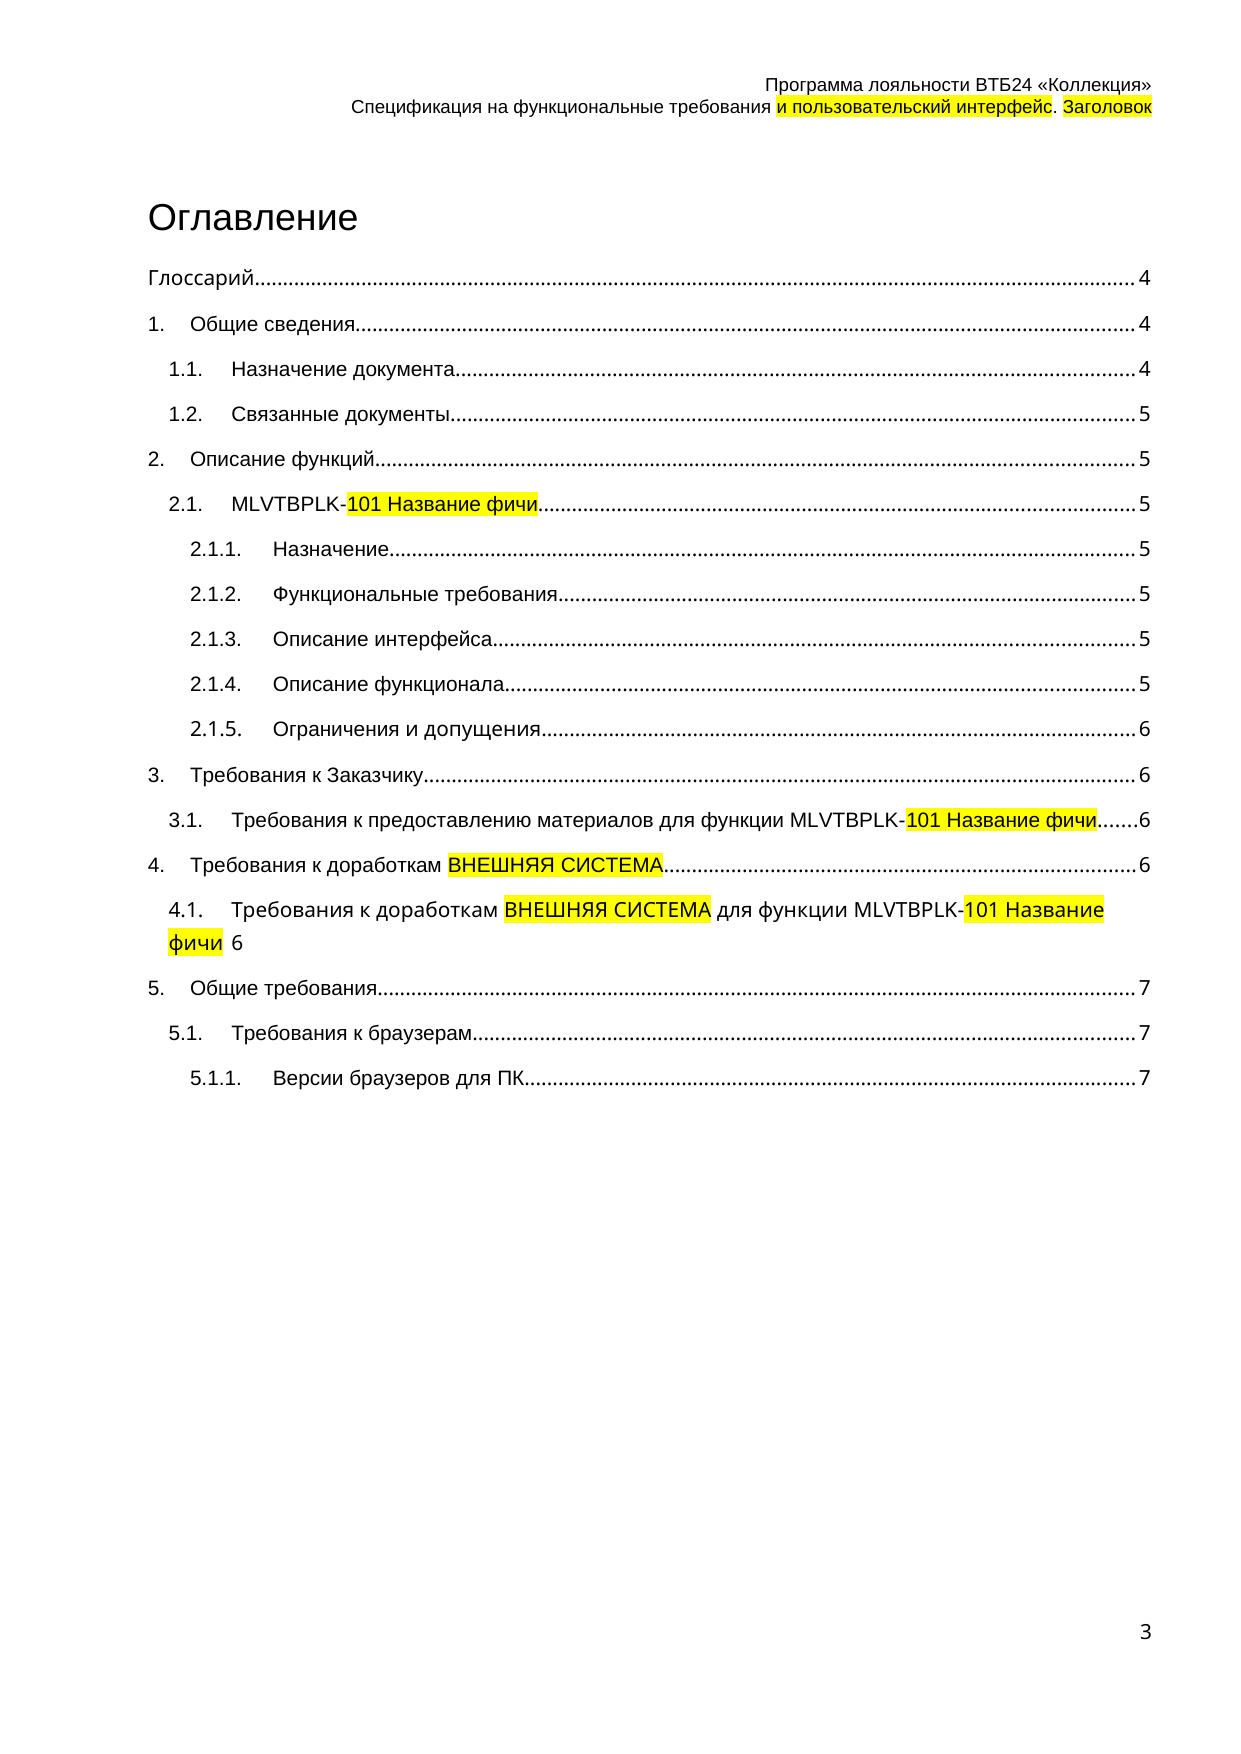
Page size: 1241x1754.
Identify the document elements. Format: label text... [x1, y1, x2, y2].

text 1.2. Связанные документы 5 [168, 399, 1152, 427]
text 2.1.3. Описание интерфейса 5 [190, 624, 1152, 653]
text 1.1. Назначение документа 4 [168, 354, 1152, 382]
text 4. Требования к доработкам ВНЕШНЯЯ СИСТЕМА 6 [148, 850, 1152, 878]
text 5.1. Требования к браузерам 7 [168, 1018, 1152, 1046]
text 2.1.5. Ограничения и допущения 6 [190, 714, 1152, 743]
text 2. Описание функций 5 [148, 444, 1152, 472]
text 4.1. Требования к доработкам ВНЕШНЯЯ СИСТЕМА для функции MLVTBPLK-101 Название фичи 6 [168, 895, 1152, 956]
text 5.1.1. Версии браузеров для ПК 7 [190, 1063, 1152, 1091]
text 3. Требования к Заказчику 6 [148, 760, 1152, 788]
text 2.1. MLVTBPLK-101 Название фичи 5 [168, 489, 1152, 517]
text 2.1.2. Функциональные требования 5 [190, 579, 1152, 608]
text 5. Общие требования 7 [148, 973, 1152, 1001]
text Оглавление [148, 195, 1152, 238]
text 2.1.1. Назначение 5 [190, 534, 1152, 563]
text 2.1.4. Описание функционала 5 [190, 669, 1152, 698]
text Глоссарий 4 [148, 263, 1152, 292]
text 1. Общие сведения 4 [148, 309, 1152, 337]
text 3.1. Требования к предоставлению материалов для функции MLVTBPLK-101 Название фичи 6 [168, 805, 1152, 833]
